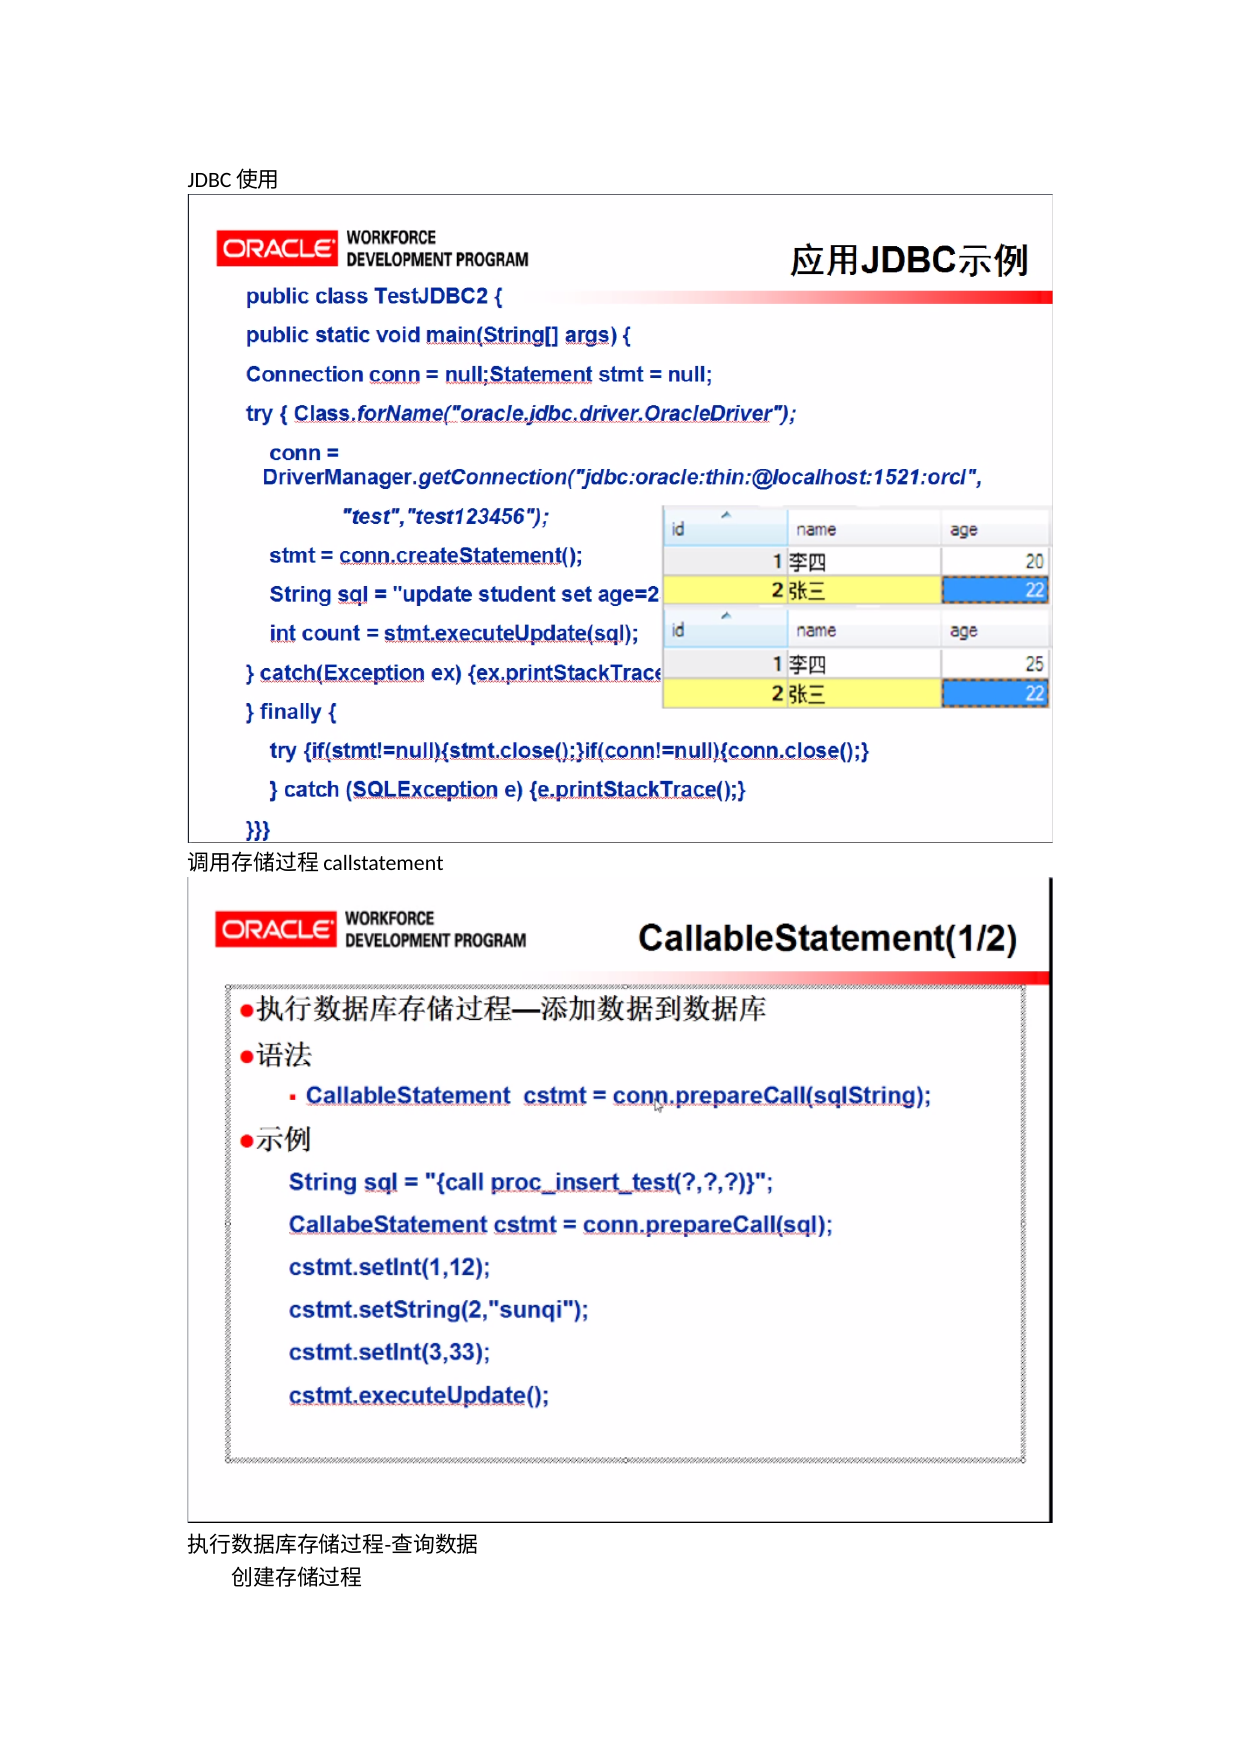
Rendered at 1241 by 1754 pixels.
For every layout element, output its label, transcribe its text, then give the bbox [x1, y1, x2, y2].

text 执行数据库存储过程-查询数据 [187, 1527, 1053, 1559]
picture [187, 877, 1053, 1523]
text JDBC使用 [187, 162, 1053, 194]
text 调用存储过程callstatement [187, 844, 1053, 877]
text 创建存储过程 [187, 1559, 1053, 1592]
picture [187, 194, 1053, 843]
